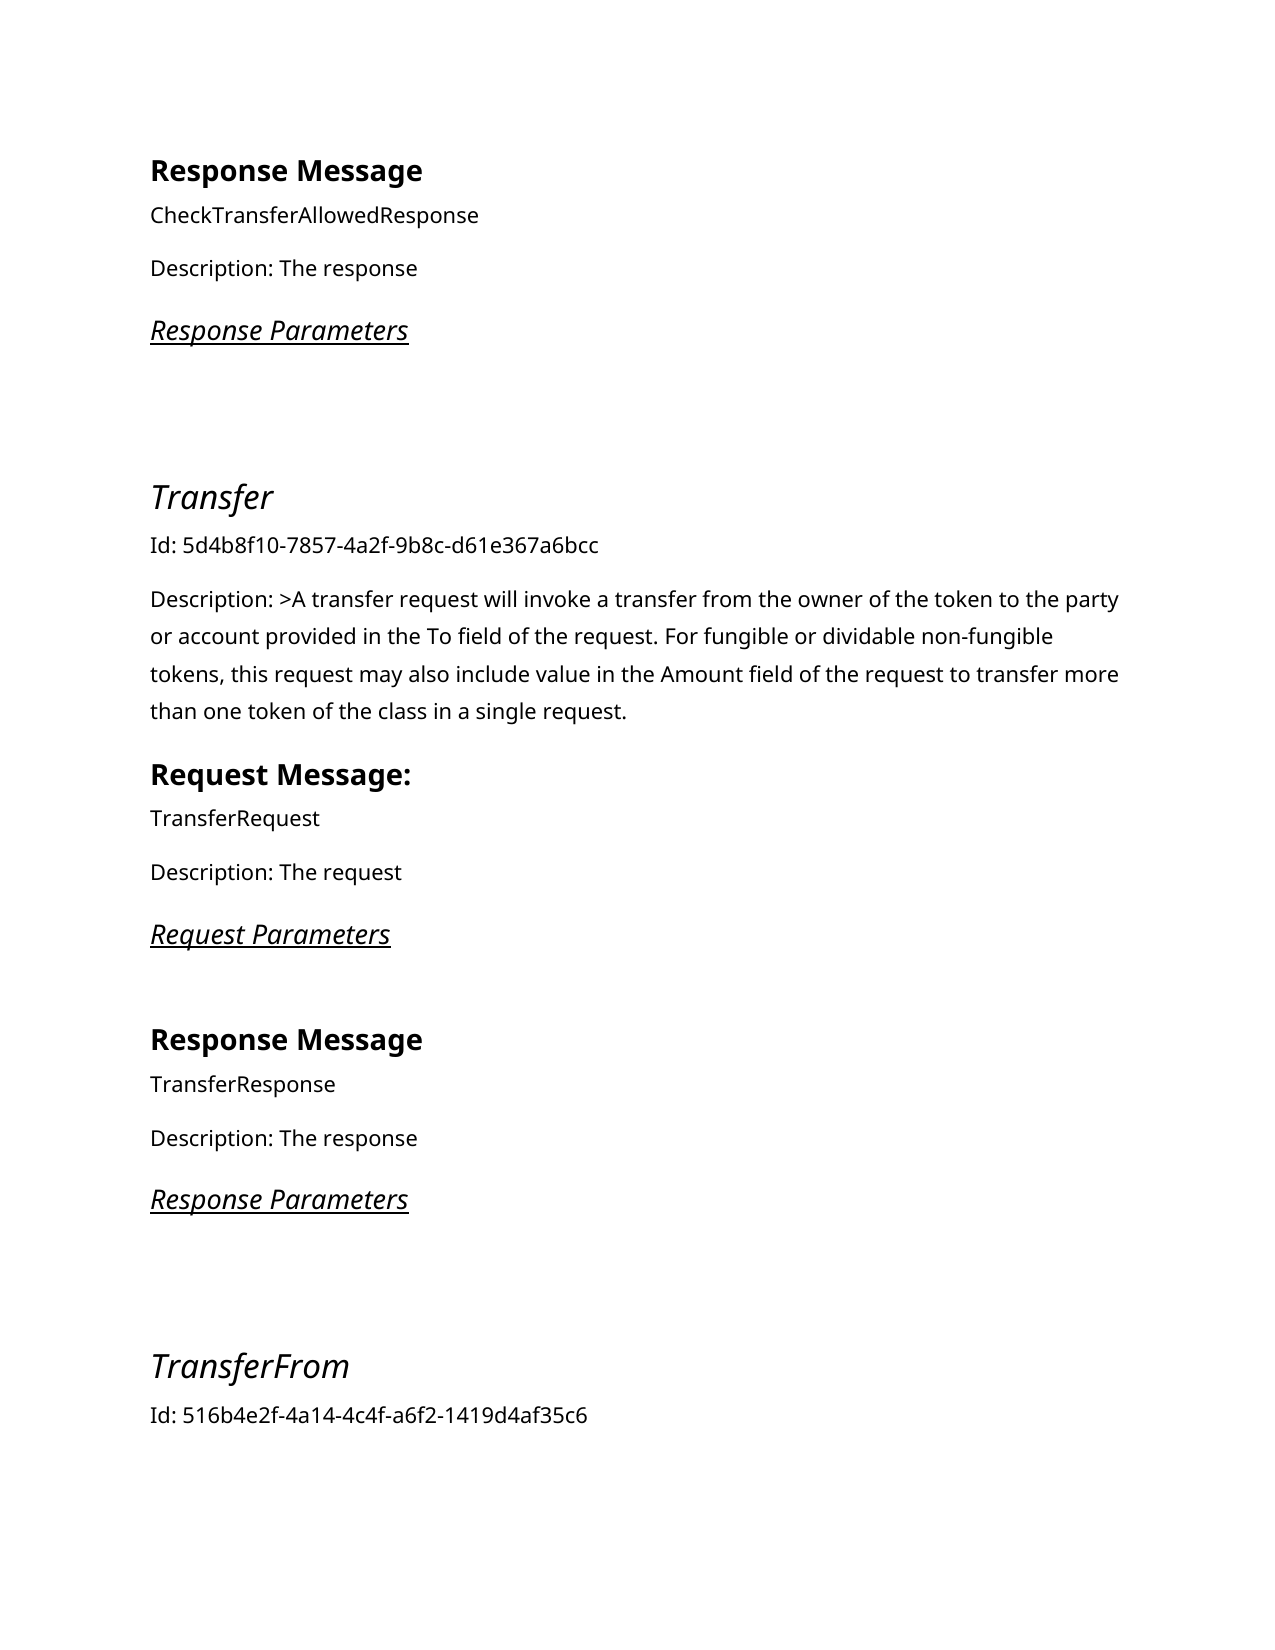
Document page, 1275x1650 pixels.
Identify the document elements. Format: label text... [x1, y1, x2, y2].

text CheckTransferAllowedResponse [150, 199, 1125, 229]
subtitle Transfer [150, 473, 1125, 519]
subtitle Response Parameters [150, 1181, 1125, 1218]
subtitle Response Message [150, 150, 1125, 190]
subtitle TransferFrom [150, 1343, 1125, 1388]
text Description: >A transfer request will invoke a transfer from the owner of the token to the party or account provided in the To field of the request. For fungible or dividable non-fungible tokens, this request may also include value in the Amount field of the request to transfer more than one token of the class in a single request. [150, 584, 1125, 726]
subtitle Response Message [150, 1019, 1125, 1059]
text Description: The response [150, 253, 1125, 283]
text Description: The response [150, 1123, 1125, 1152]
text Id: 5d4b8f10-7857-4a2f-9b8c-d61e367a6bcc [150, 530, 1125, 560]
text Description: The request [150, 857, 1125, 887]
subtitle Request Message: [150, 754, 1125, 793]
text TransferRequest [150, 803, 1125, 833]
subtitle Request Parameters [150, 915, 1125, 952]
subtitle Response Parameters [150, 311, 1125, 348]
text Id: 516b4e2f-4a14-4c4f-a6f2-1419d4af35c6 [150, 1399, 1125, 1429]
text TransferResponse [150, 1069, 1125, 1099]
